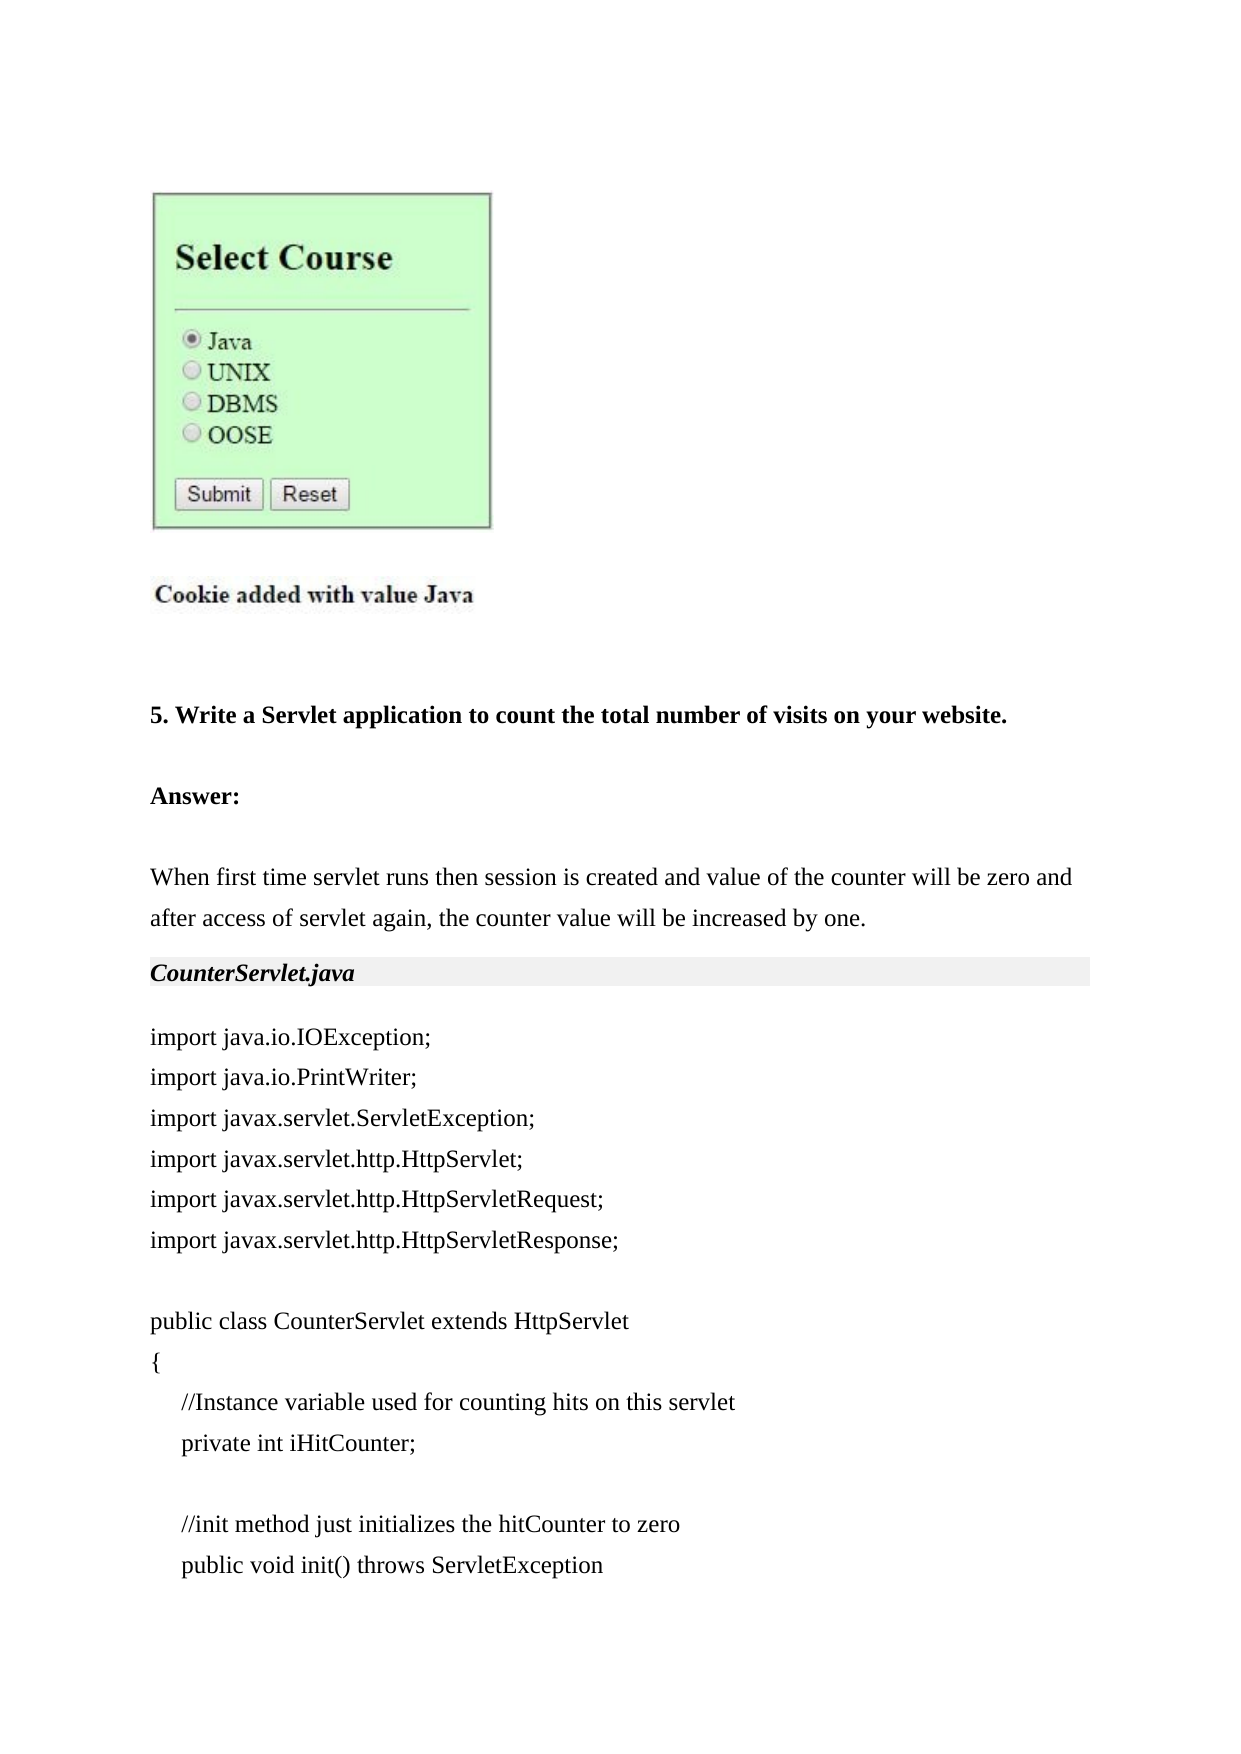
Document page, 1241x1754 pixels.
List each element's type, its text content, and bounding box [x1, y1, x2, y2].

subtitle CounterServlet.java [150, 957, 1090, 986]
picture [150, 190, 494, 533]
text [150, 1010, 1090, 1579]
text 5. Write a Servlet application to count the total number of visits on your website. Answer: When first time servlet runs then session is created and value of the counter will be zero and after access of servlet again, the counter value will be increased by one. [150, 688, 1090, 932]
picture [150, 576, 486, 614]
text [150, 150, 1090, 614]
